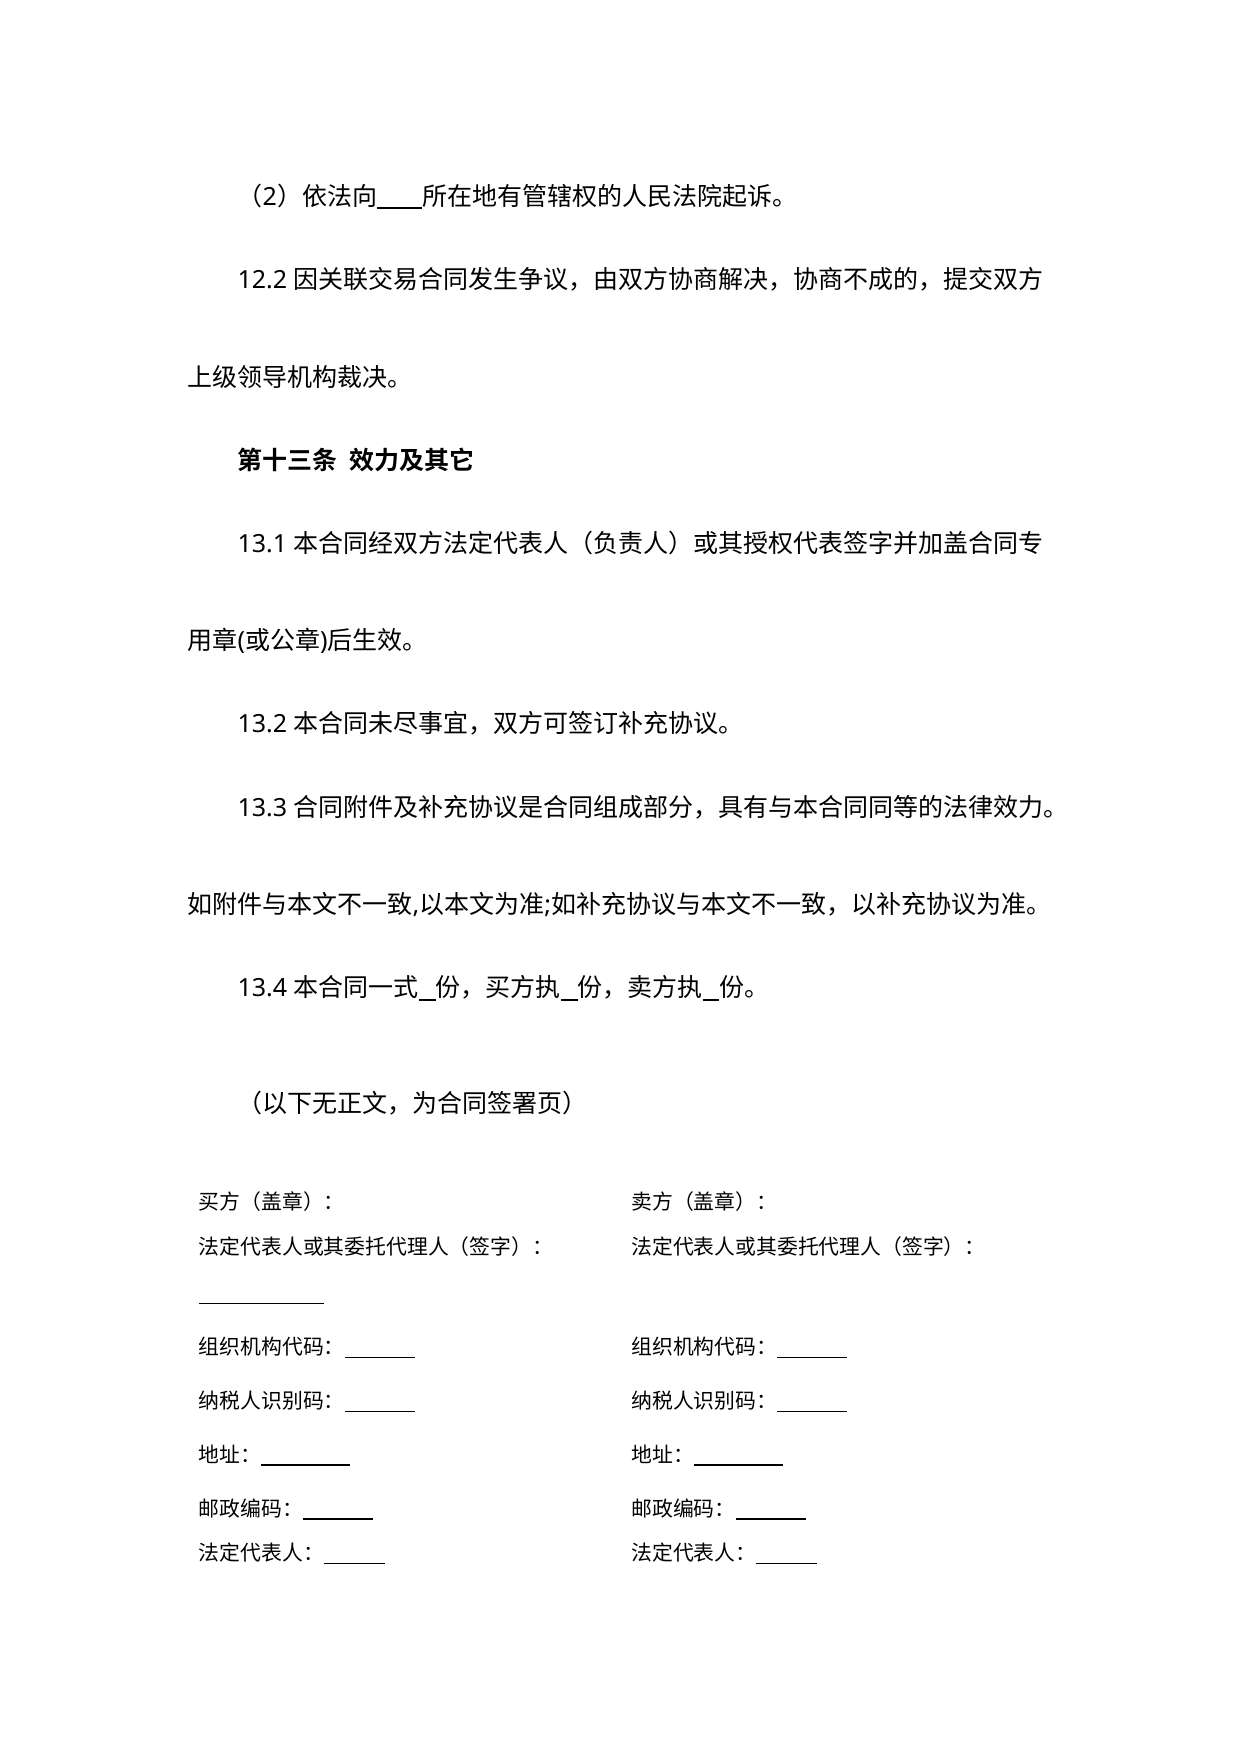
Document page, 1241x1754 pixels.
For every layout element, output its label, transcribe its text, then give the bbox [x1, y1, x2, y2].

table_cell 邮政编码： [620, 1491, 1053, 1536]
text （2）依法向 所在地有管辖权的人民法院起诉。 [187, 162, 1053, 227]
table_cell 邮政编码： [188, 1491, 620, 1536]
table_cell 组织机构代码： [620, 1330, 1053, 1383]
text 13.1 本合同经双方法定代表人（负责人）或其授权代表签字并加盖合同专用章(或公章)后生效。 [187, 509, 1053, 671]
table_cell 纳税人识别码： [620, 1384, 1053, 1437]
table_cell 法定代表人或其委托代理人（签字）： [188, 1229, 620, 1329]
table_cell 组织机构代码： [188, 1330, 620, 1383]
table_cell 法定代表人或其委托代理人（签字）： [620, 1229, 1053, 1329]
text （以下无正文，为合同签署页） [187, 1069, 1053, 1134]
text 13.4 本合同一式 份，买方执 份，卖方执 份。 [187, 953, 1053, 1018]
table_cell 地址： [188, 1437, 620, 1491]
table_header 卖方（盖章）： [620, 1185, 1053, 1229]
table_cell 法定代表人： [620, 1536, 1053, 1580]
table_header 买方（盖章）： [188, 1185, 620, 1229]
text 第十三条 效力及其它 [187, 426, 1053, 491]
table_cell 法定代表人： [188, 1536, 620, 1580]
text 12.2 因关联交易合同发生争议，由双方协商解决，协商不成的，提交双方上级领导机构裁决。 [187, 245, 1053, 408]
table_cell 纳税人识别码： [188, 1384, 620, 1437]
text 13.3 合同附件及补充协议是合同组成部分，具有与本合同同等的法律效力。如附件与本文不一致,以本文为准;如补充协议与本文不一致，以补充协议为准。 [187, 773, 1053, 935]
table_cell 地址： [620, 1437, 1053, 1491]
text 13.2 本合同未尽事宜，双方可签订补充协议。 [187, 689, 1053, 754]
